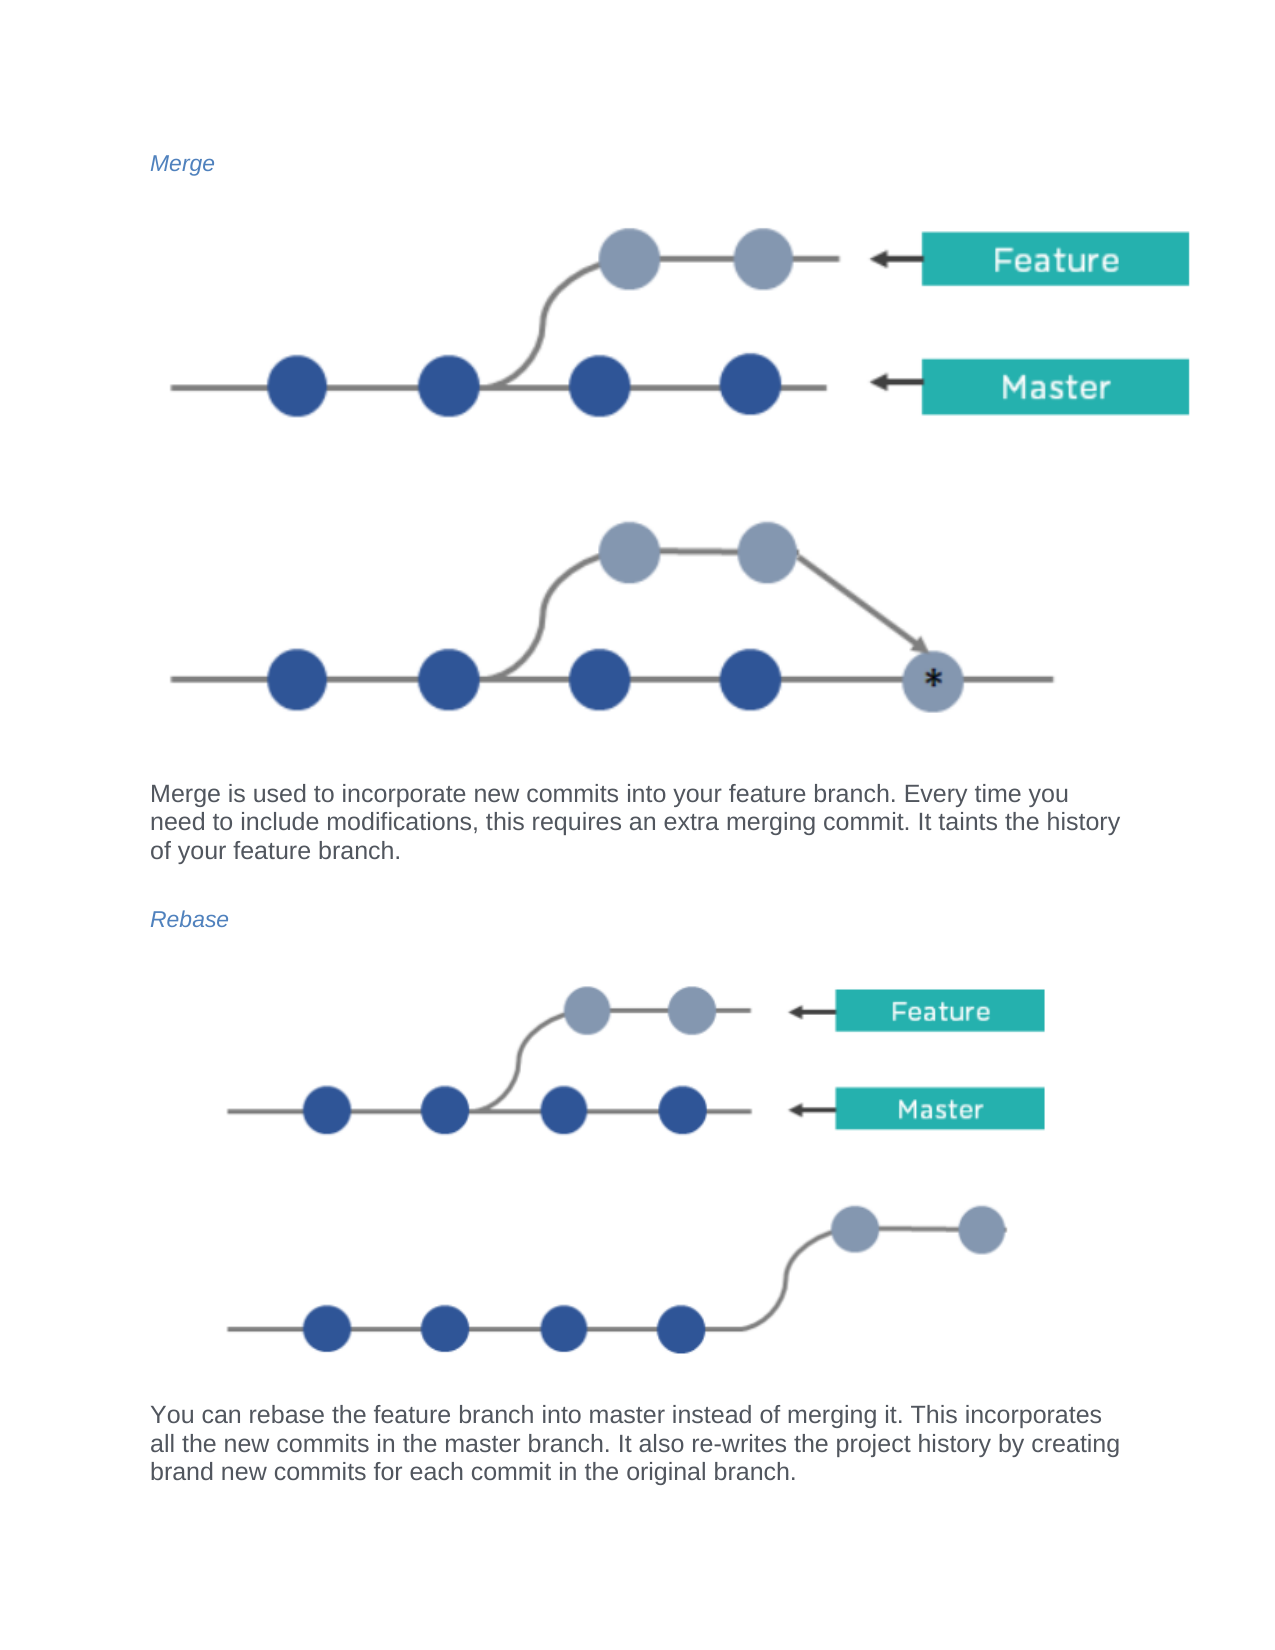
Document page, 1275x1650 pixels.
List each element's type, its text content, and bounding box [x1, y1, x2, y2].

picture [202, 960, 1073, 1360]
picture [150, 205, 1230, 738]
text Merge is used to incorporate new commits into your feature branch. Every time you need to include modifications, this requires an extra merging commit. It taints the history of your feature branch. [150, 779, 1125, 865]
text You can rebase the feature branch into master instead of merging it. This incorporates all the new commits in the master branch. It also re-writes the project history by creating brand new commits for each commit in the original branch. [150, 1400, 1125, 1486]
subtitle Rebase [150, 906, 1125, 932]
subtitle Merge [150, 150, 1125, 176]
